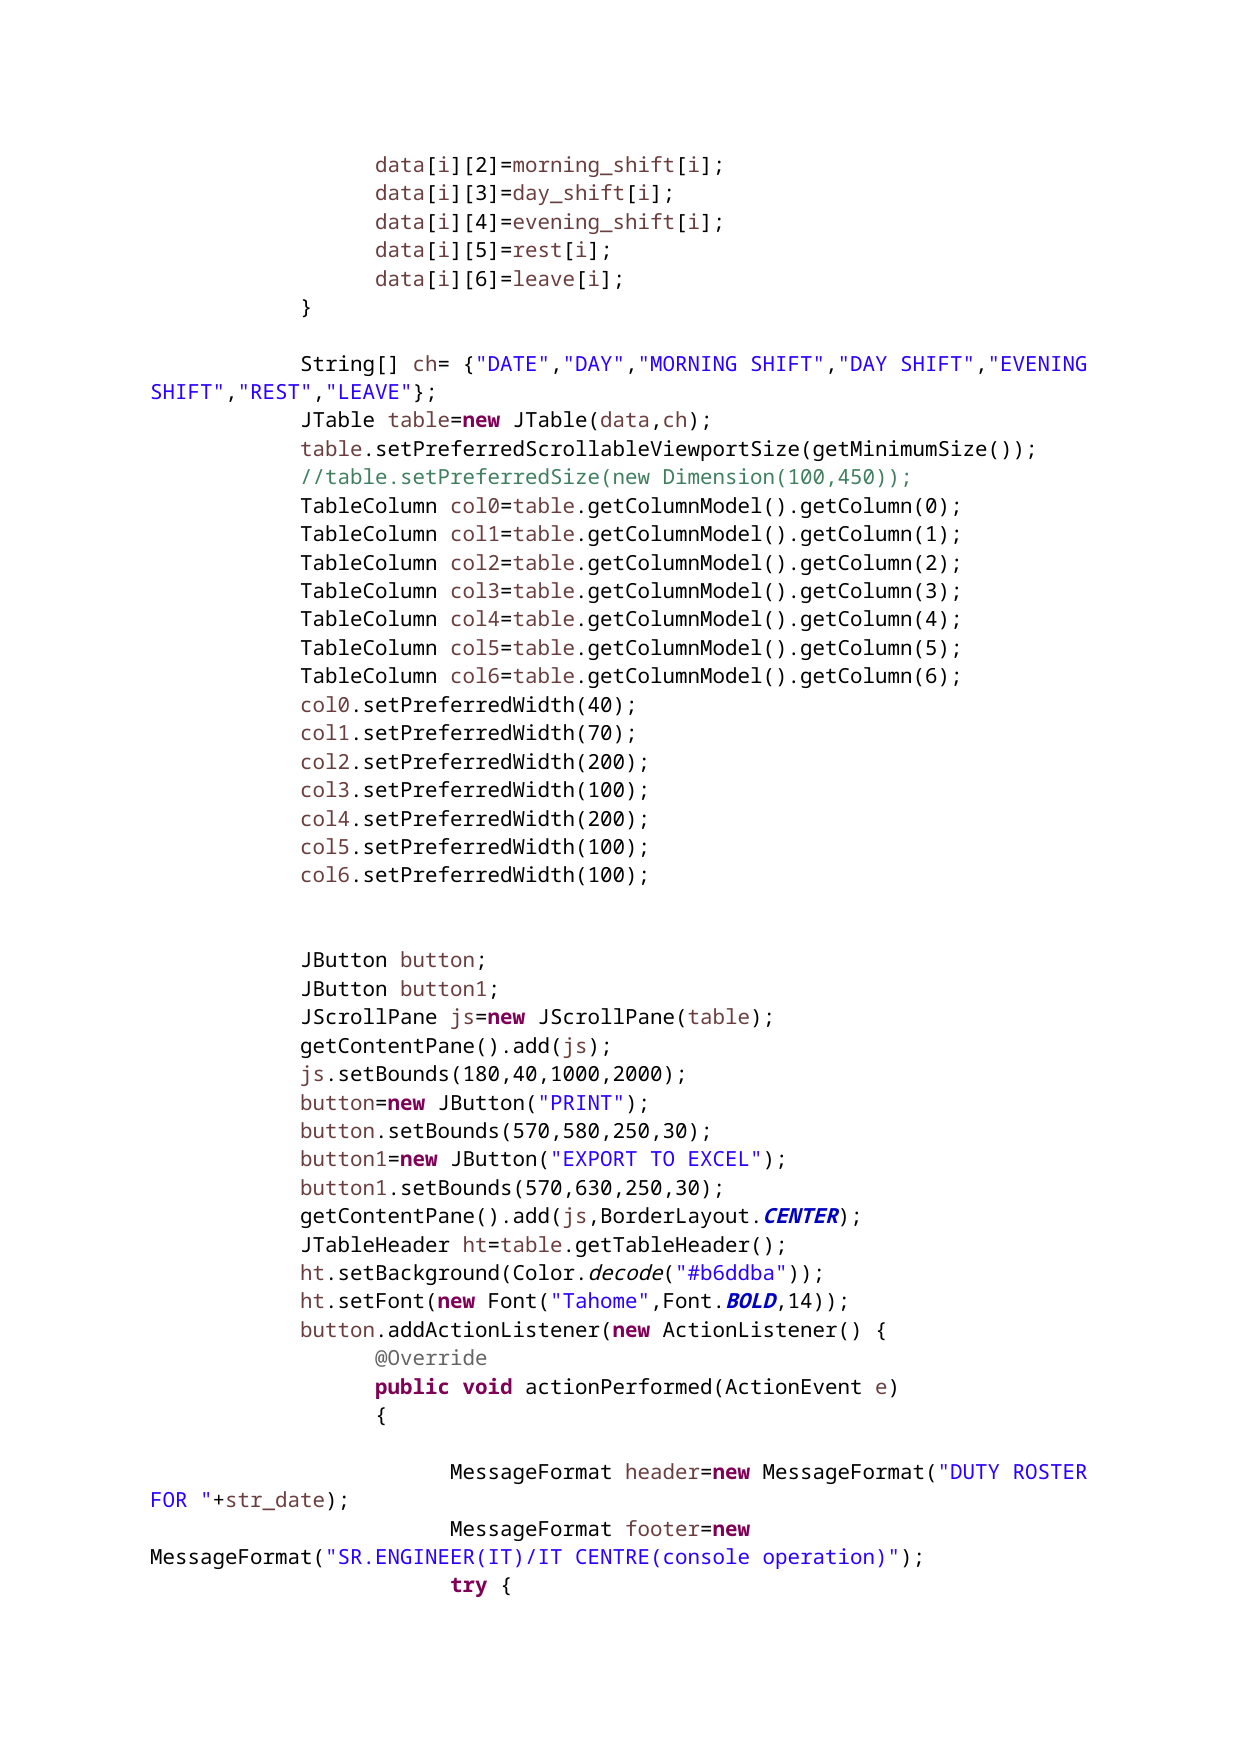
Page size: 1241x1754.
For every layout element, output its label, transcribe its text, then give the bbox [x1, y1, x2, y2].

text col1.setPreferredWidth(70); [150, 718, 1090, 747]
text data[i][6]=leave[i]; [150, 264, 1090, 292]
text JScrollPane js=new JScrollPane(table); [150, 1002, 1090, 1031]
text { [150, 1400, 1090, 1429]
text js.setBounds(180,40,1000,2000); [150, 1059, 1090, 1088]
text col2.setPreferredWidth(200); [150, 747, 1090, 775]
text getContentPane().add(js); [150, 1031, 1090, 1059]
text table.setPreferredScrollableViewportSize(getMinimumSize()); [150, 434, 1090, 462]
text getContentPane().add(js,BorderLayout.CENTER); [150, 1201, 1090, 1230]
text String[] ch= {"DATE","DAY","MORNING SHIFT","DAY SHIFT","EVENING SHIFT","REST","LEAVE"}; [150, 349, 1090, 406]
text MessageFormat header=new MessageFormat("DUTY ROSTER FOR "+str_date); [150, 1457, 1090, 1514]
text public void actionPerformed(ActionEvent e) [150, 1372, 1090, 1400]
text JButton button; [150, 945, 1090, 974]
text data[i][2]=morning_shift[i]; [150, 150, 1090, 178]
text button=new JButton("PRINT"); [150, 1088, 1090, 1116]
text JTable table=new JTable(data,ch); [150, 406, 1090, 434]
text button.setBounds(570,580,250,30); [150, 1116, 1090, 1144]
text } [150, 292, 1090, 321]
text ht.setBackground(Color.decode("#b6ddba")); [150, 1258, 1090, 1287]
text col5.setPreferredWidth(100); [150, 832, 1090, 861]
text data[i][3]=day_shift[i]; [150, 178, 1090, 207]
text TableColumn col2=table.getColumnModel().getColumn(2); [150, 548, 1090, 576]
text button.addActionListener(new ActionListener() { [150, 1315, 1090, 1343]
text ht.setFont(new Font("Tahome",Font.BOLD,14)); [150, 1287, 1090, 1315]
text try { [150, 1571, 1090, 1599]
text TableColumn col6=table.getColumnModel().getColumn(6); [150, 661, 1090, 690]
text button1=new JButton("EXPORT TO EXCEL"); [150, 1144, 1090, 1173]
text col4.setPreferredWidth(200); [150, 804, 1090, 832]
text col6.setPreferredWidth(100); [150, 861, 1090, 889]
text JButton button1; [150, 974, 1090, 1002]
text data[i][4]=evening_shift[i]; [150, 207, 1090, 235]
text col0.setPreferredWidth(40); [150, 690, 1090, 718]
text @Override [150, 1343, 1090, 1372]
text JTableHeader ht=table.getTableHeader(); [150, 1230, 1090, 1258]
text //table.setPreferredSize(new Dimension(100,450)); [150, 462, 1090, 491]
text TableColumn col0=table.getColumnModel().getColumn(0); [150, 491, 1090, 519]
text TableColumn col3=table.getColumnModel().getColumn(3); [150, 576, 1090, 604]
text button1.setBounds(570,630,250,30); [150, 1173, 1090, 1201]
text TableColumn col4=table.getColumnModel().getColumn(4); [150, 604, 1090, 633]
text MessageFormat footer=new MessageFormat("SR.ENGINEER(IT)/IT CENTRE(console operation)"); [150, 1514, 1090, 1571]
text col3.setPreferredWidth(100); [150, 775, 1090, 804]
text TableColumn col5=table.getColumnModel().getColumn(5); [150, 633, 1090, 661]
text TableColumn col1=table.getColumnModel().getColumn(1); [150, 519, 1090, 548]
text data[i][5]=rest[i]; [150, 235, 1090, 264]
